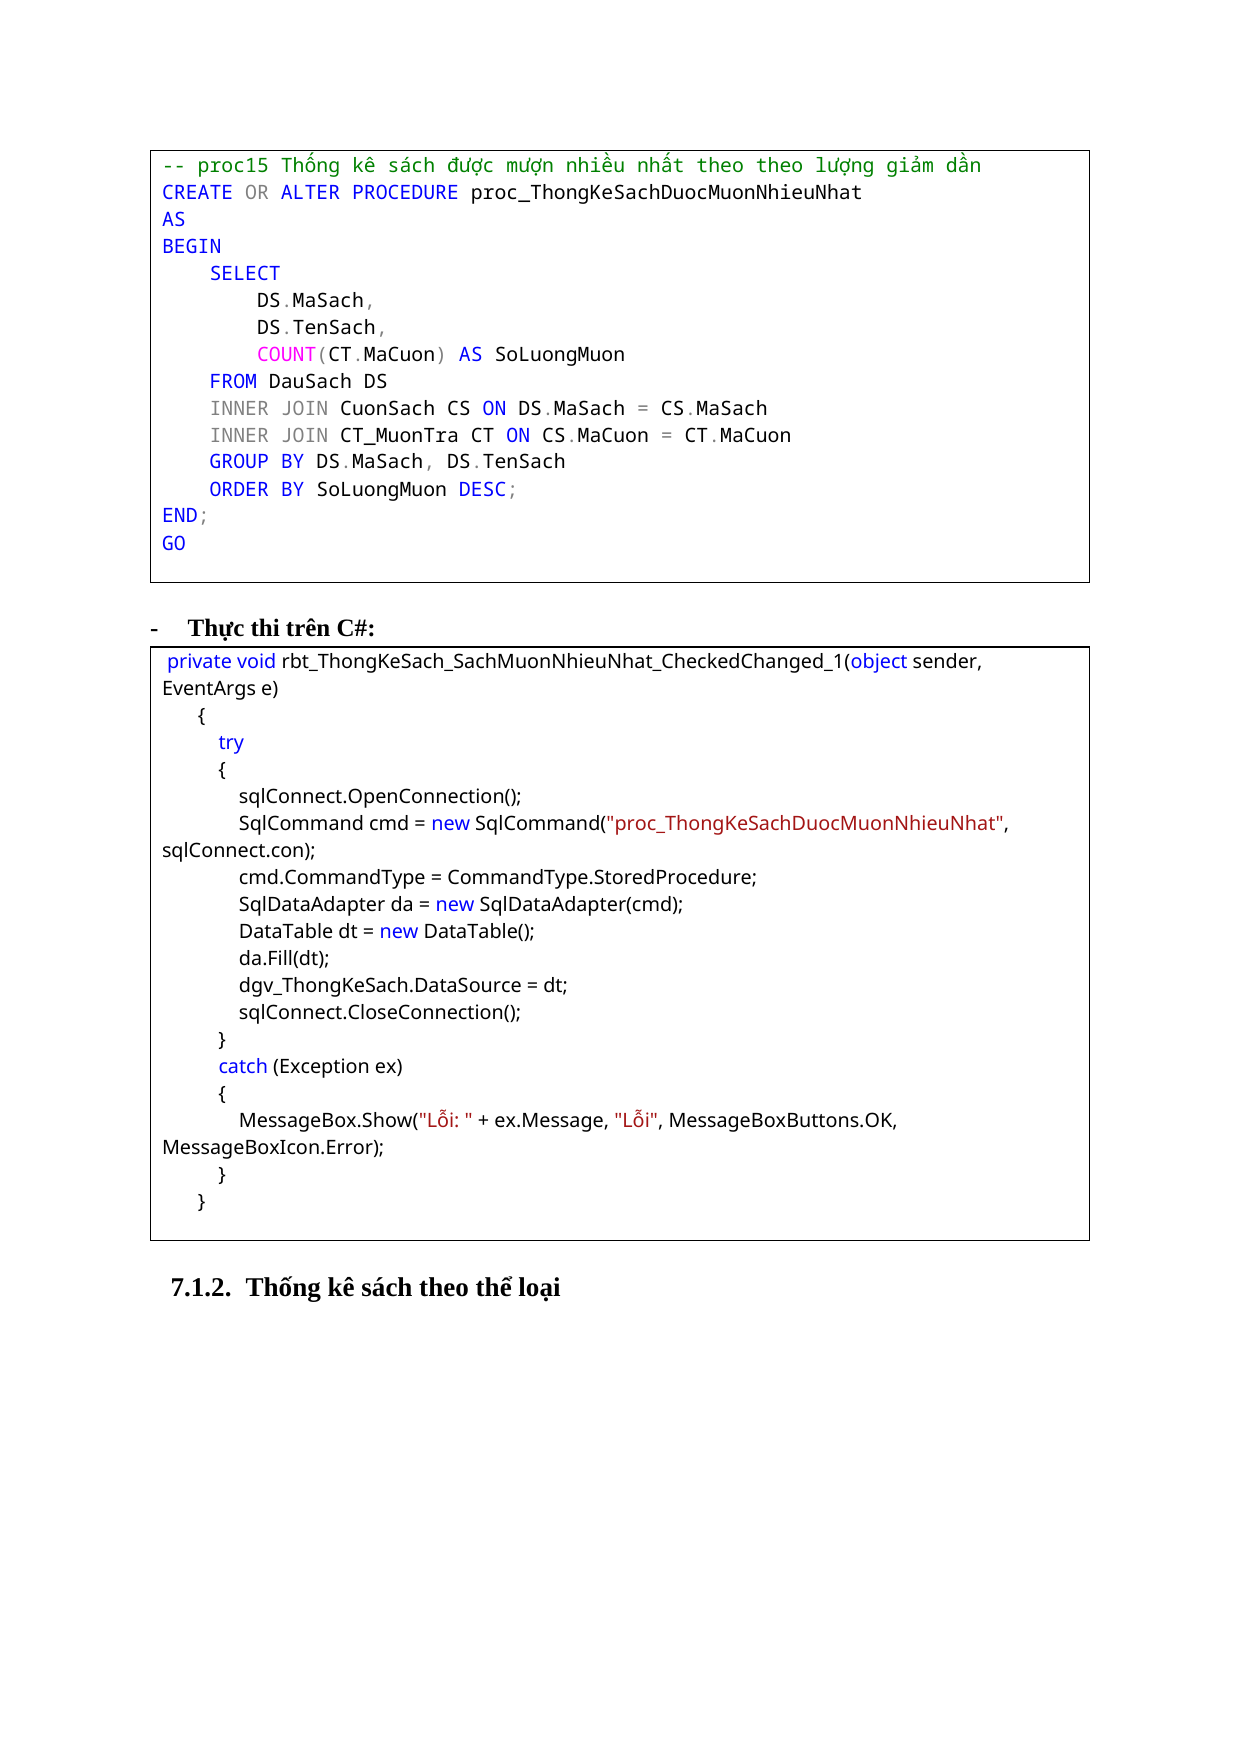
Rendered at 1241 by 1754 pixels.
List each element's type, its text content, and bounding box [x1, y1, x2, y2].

list Thống kê sách theo thể loại [170, 1272, 1128, 1303]
table_header private void rbt_ThongKeSach_SachMuonNhieuNhat_CheckedChanged_1(object sender, EventArgs e) { try { sqlConnect.OpenConnection(); SqlCommand cmd = new SqlCommand("proc_ThongKeSachDuocMuonNhieuNhat", sqlConnect.con); cmd.CommandType = CommandType.StoredProcedure; SqlDataAdapter da = new SqlDataAdapter(cmd); DataTable dt = new DataTable(); da.Fill(dt); dgv_ThongKeSach.DataSource = dt; sqlConnect.CloseConnection(); } catch (Exception ex) { MessageBox.Show("Lỗi: " + ex.Message, "Lỗi", MessageBoxButtons.OK, MessageBoxIcon.Error); } } [151, 648, 1089, 1240]
list Thực thi trên C#: [150, 613, 1128, 642]
table_header -- proc15 Thống kê sách được mượn nhiều nhất theo theo lượng giảm dần CREATE OR ALTER PROCEDURE proc_ThongKeSachDuocMuonNhieuNhat AS BEGIN SELECT DS.MaSach, DS.TenSach, COUNT(CT.MaCuon) AS SoLuongMuon FROM DauSach DS INNER JOIN CuonSach CS ON DS.MaSach = CS.MaSach INNER JOIN CT_MuonTra CT ON CS.MaCuon = CT.MaCuon GROUP BY DS.MaSach, DS.TenSach ORDER BY SoLuongMuon DESC; END; GO [151, 151, 1089, 582]
